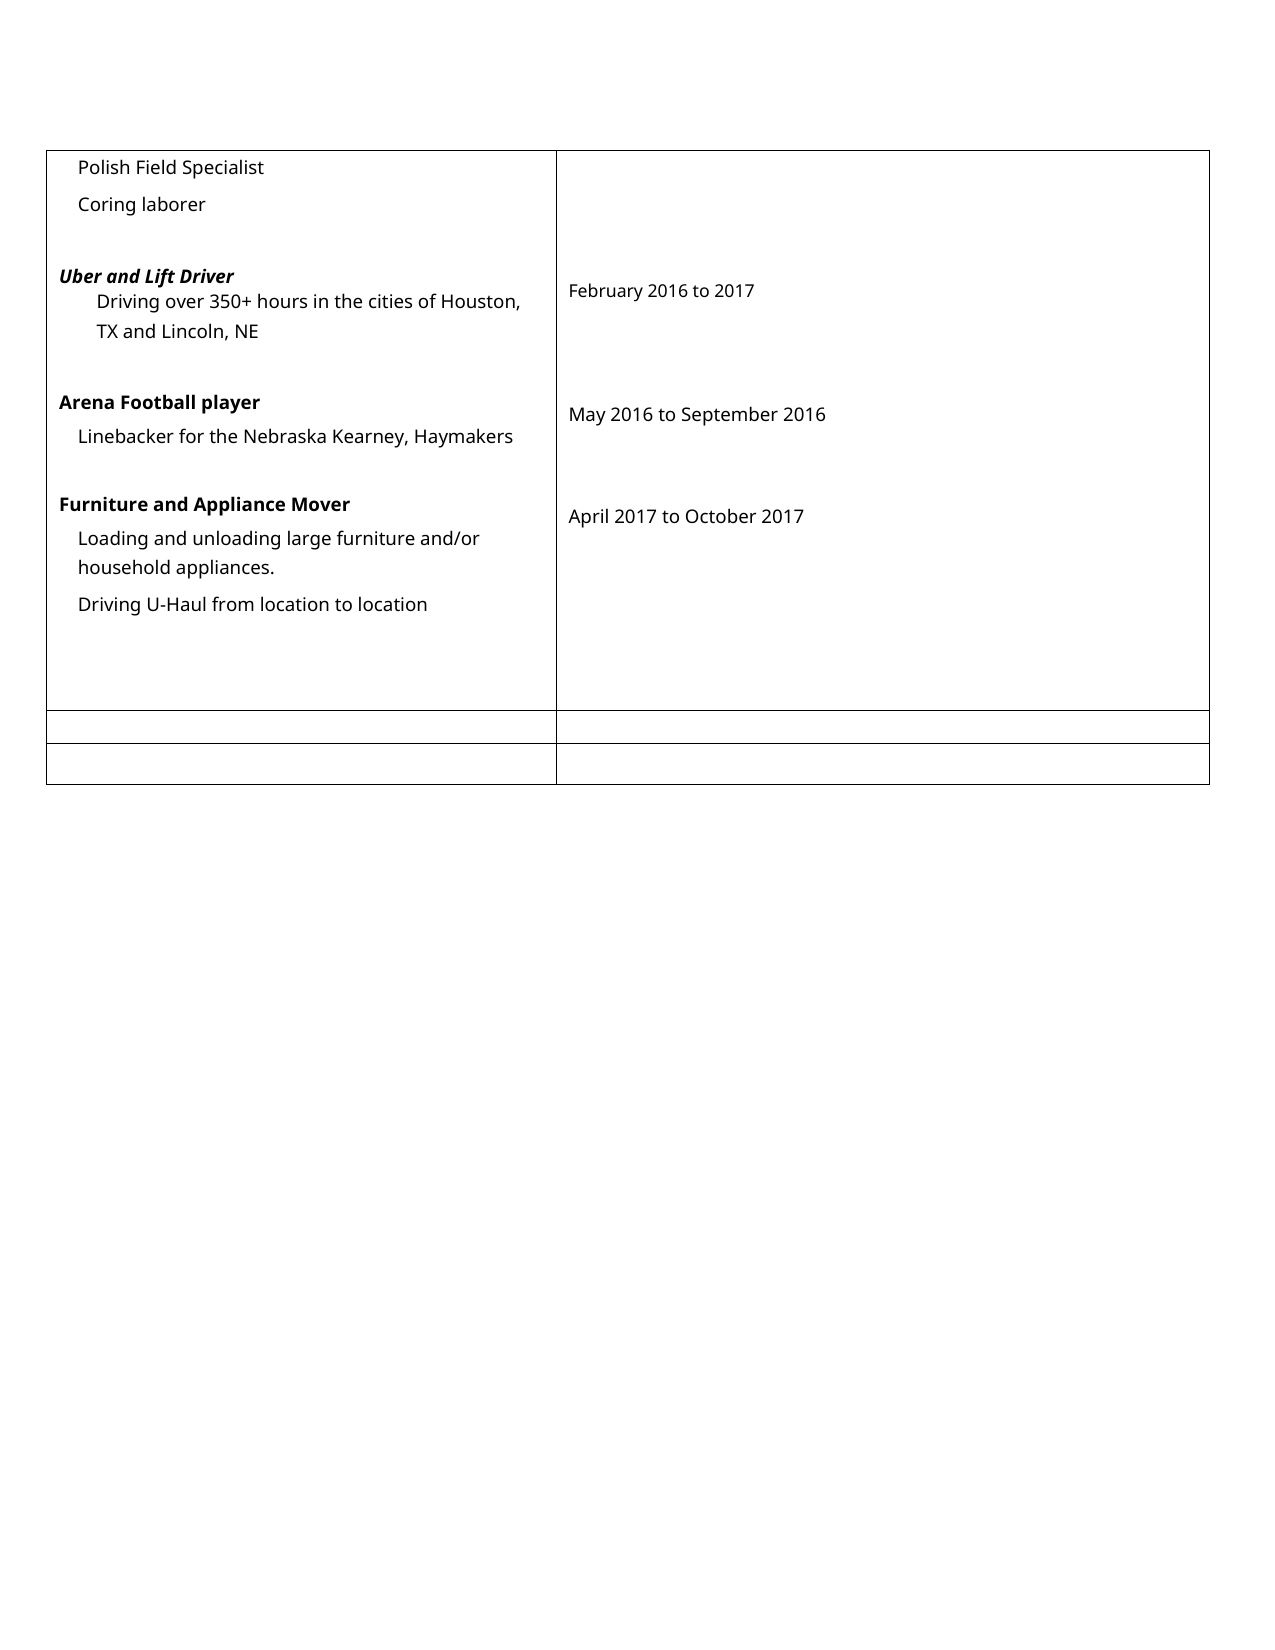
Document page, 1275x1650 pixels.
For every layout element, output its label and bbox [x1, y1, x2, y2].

table_cell [557, 711, 1209, 743]
table_cell [557, 744, 1209, 784]
table_cell [557, 151, 1209, 710]
table_cell [47, 711, 556, 743]
table_cell [47, 151, 556, 710]
table_cell [47, 744, 556, 784]
